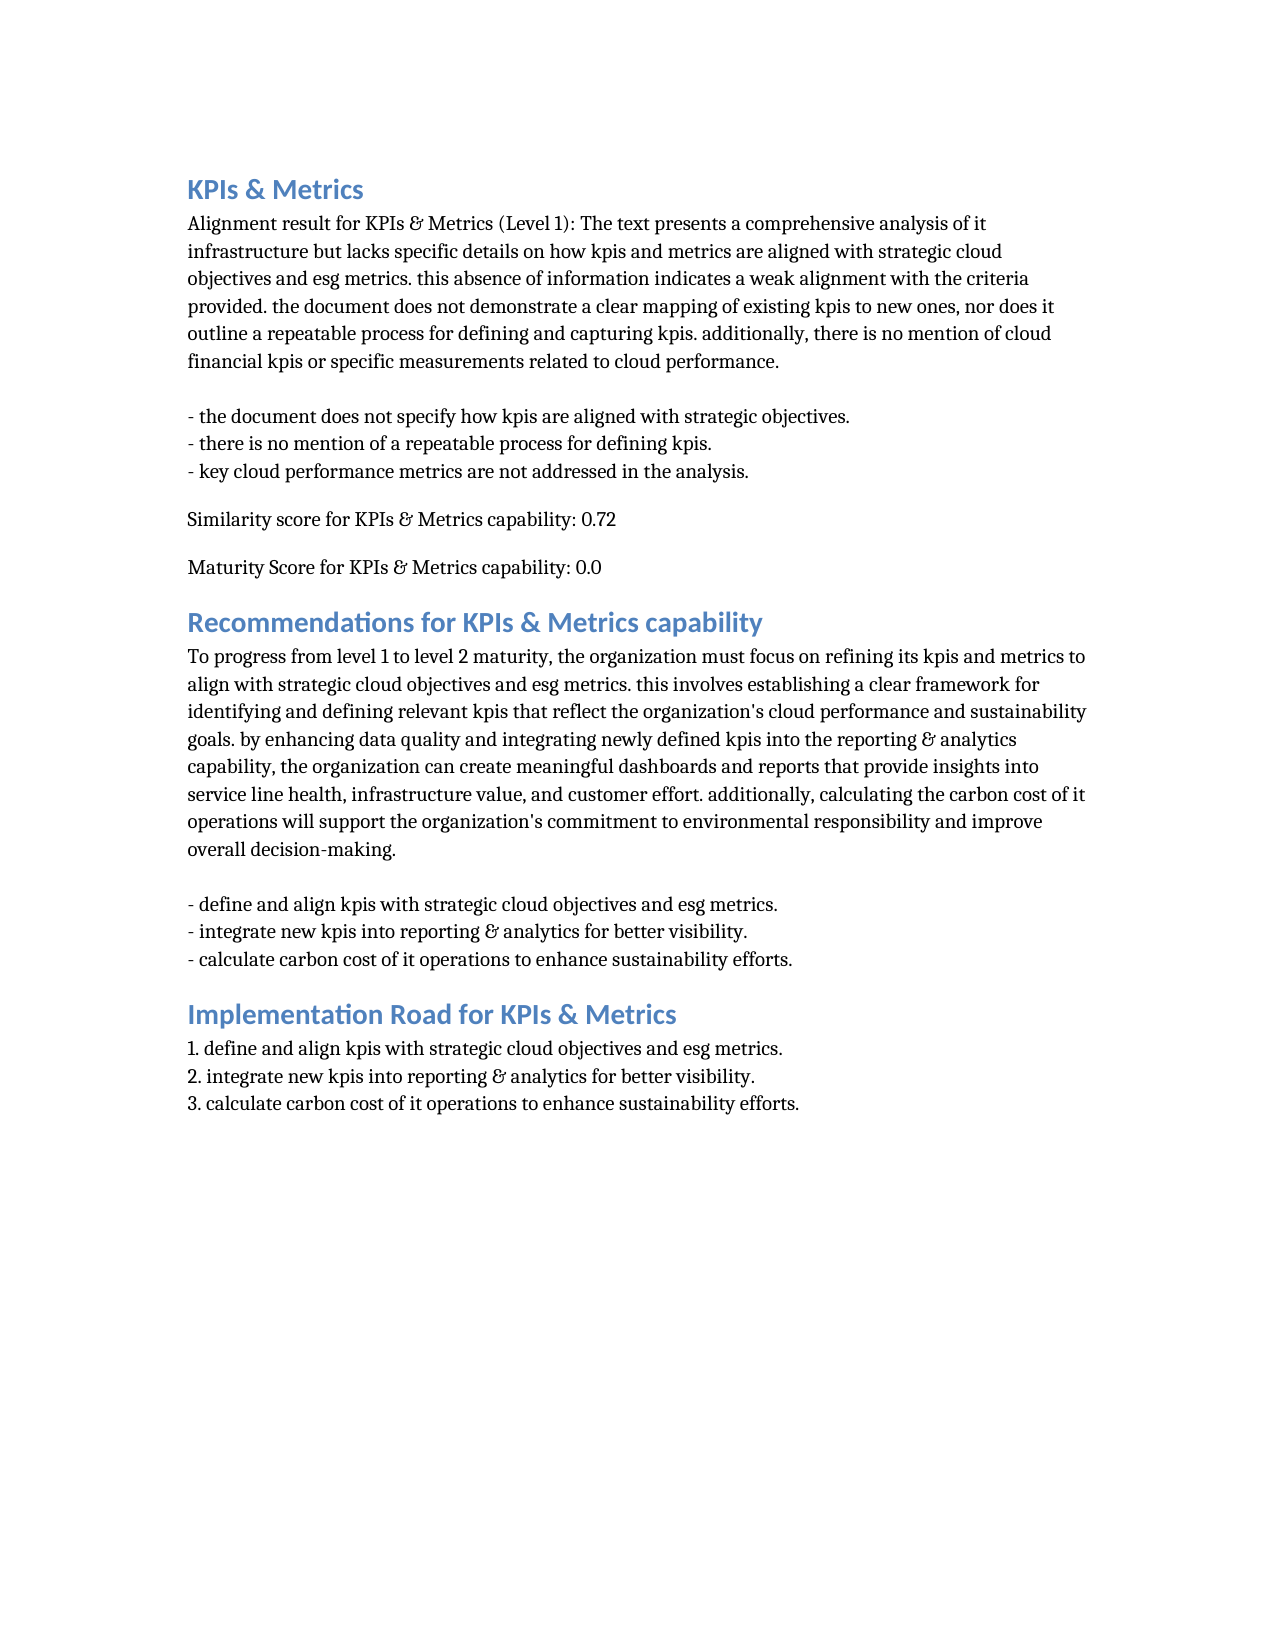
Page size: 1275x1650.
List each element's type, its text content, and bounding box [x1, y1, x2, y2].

subtitle KPIs & Metrics [187, 171, 1087, 206]
subtitle Implementation Road for KPIs & Metrics [187, 996, 1087, 1032]
text To progress from level 1 to level 2 maturity, the organization must focus on refining its kpis and metrics to align with strategic cloud objectives and esg metrics. this involves establishing a clear framework for identifying and defining relevant kpis that reflect the organization's cloud performance and sustainability goals. by enhancing data quality and integrating newly defined kpis into the reporting & analytics capability, the organization can create meaningful dashboards and reports that provide insights into service line health, infrastructure value, and customer effort. additionally, calculating the carbon cost of it operations will support the organization's commitment to environmental responsibility and improve overall decision-making. - define and align kpis with strategic cloud objectives and esg metrics. - integrate new kpis into reporting & analytics for better visibility. - calculate carbon cost of it operations to enhance sustainability efforts. [187, 645, 1087, 972]
text Alignment result for KPIs & Metrics (Level 1): The text presents a comprehensive analysis of it infrastructure but lacks specific details on how kpis and metrics are aligned with strategic cloud objectives and esg metrics. this absence of information indicates a weak alignment with the criteria provided. the document does not demonstrate a clear mapping of existing kpis to new ones, nor does it outline a repeatable process for defining and capturing kpis. additionally, there is no mention of cloud financial kpis or specific measurements related to cloud performance. - the document does not specify how kpis are aligned with strategic objectives. - there is no mention of a repeatable process for defining kpis. - key cloud performance metrics are not addressed in the analysis. [187, 212, 1087, 483]
text Maturity Score for KPIs & Metrics capability: 0.0 [187, 556, 1087, 580]
text Similarity score for KPIs & Metrics capability: 0.72 [187, 508, 1087, 532]
subtitle Recommendations for KPIs & Metrics capability [187, 604, 1087, 640]
text 1. define and align kpis with strategic cloud objectives and esg metrics. 2. integrate new kpis into reporting & analytics for better visibility. 3. calculate carbon cost of it operations to enhance sustainability efforts. [187, 1037, 1087, 1116]
